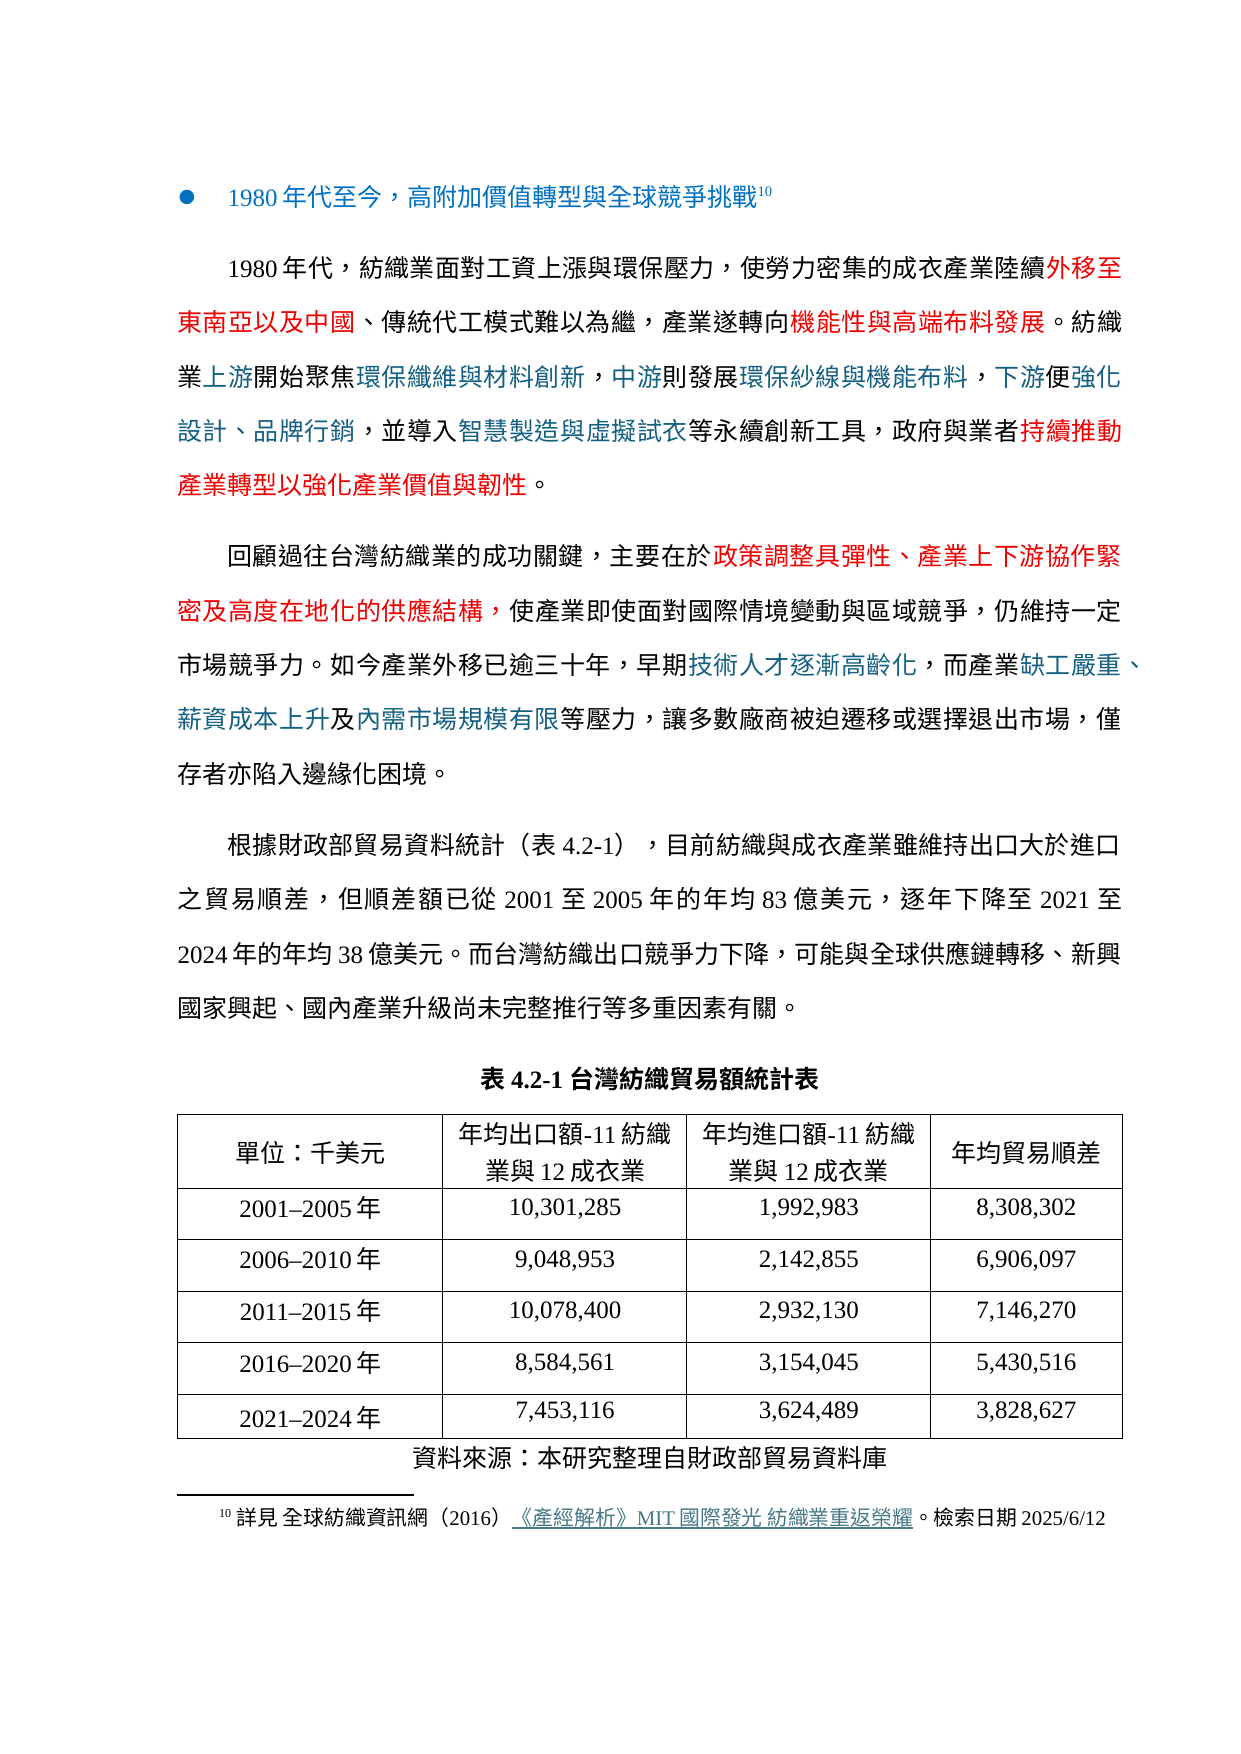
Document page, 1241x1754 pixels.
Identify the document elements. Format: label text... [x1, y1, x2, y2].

table_header 年均貿易順差 [931, 1115, 1122, 1187]
table_cell 2006–2010年 [178, 1240, 442, 1291]
table_cell 10,078,400 [443, 1292, 686, 1342]
table_cell 2001–2005年 [178, 1189, 442, 1239]
table_cell 3,624,489 [687, 1395, 930, 1438]
table_cell 10,301,285 [443, 1189, 686, 1239]
text 資料來源：本研究整理自財政部貿易資料庫 [177, 1439, 1122, 1475]
table_cell 7,453,116 [443, 1395, 686, 1438]
table_cell 3,828,627 [931, 1395, 1122, 1438]
table_cell 3,154,045 [687, 1343, 930, 1394]
text 1980年代至今，高附加價值轉型與全球競爭挑戰 [177, 177, 1122, 213]
table_cell 7,146,270 [931, 1292, 1122, 1342]
table_cell 8,584,561 [443, 1343, 686, 1394]
table_header 年均進口額-11紡織業與12成衣業 [687, 1115, 930, 1187]
table_cell 5,430,516 [931, 1343, 1122, 1394]
text 回顧過往台灣紡織業的成功關鍵，主要在於政策調整具彈性、產業上下游協作緊密及高度在地化的供應結構，使產業即使面對國際情境變動與區域競爭，仍維持一定市場競爭力。如今產業外移已逾三十年，早期技術人才逐漸高齡化，而產業缺工嚴重、薪資成本上升及內需市場規模有限等壓力，讓多數廠商被迫遷移或選擇退出市場，僅存者亦陷入邊緣化困境。 [177, 537, 1122, 791]
table_cell 8,308,302 [931, 1189, 1122, 1239]
table_header 單位：千美元 [178, 1115, 442, 1187]
text 根據財政部貿易資料統計（表4.2-1），目前紡織與成衣產業雖維持出口大於進口之貿易順差，但順差額已從2001至2005年的年均83億美元，逐年下降至2021至2024年的年均38億美元。而台灣紡織出口競爭力下降，可能與全球供應鏈轉移、新興國家興起、國內產業升級尚未完整推行等多重因素有關。 [177, 825, 1122, 1025]
table_cell 6,906,097 [931, 1240, 1122, 1291]
text 表 4.2-1 台灣紡織貿易額統計表 [177, 1059, 1122, 1096]
table_cell 2,932,130 [687, 1292, 930, 1342]
table_header 年均出口額-11紡織業與12成衣業 [443, 1115, 686, 1187]
table_cell 2,142,855 [687, 1240, 930, 1291]
table_cell 2021–2024年 [178, 1395, 442, 1438]
table_cell 1,992,983 [687, 1189, 930, 1239]
table_cell 9,048,953 [443, 1240, 686, 1291]
text 1980年代，紡織業面對工資上漲與環保壓力，使勞力密集的成衣產業陸續外移至東南亞以及中國、傳統代工模式難以為繼，產業遂轉向機能性與高端布料發展。紡織業上游開始聚焦環保纖維與材料創新，中游則發展環保紗線與機能布料，下游便強化設計、品牌行銷，並導入智慧製造與虛擬試衣等永續創新工具，政府與業者持續推動產業轉型以強化產業價值與韌性。 [177, 248, 1122, 502]
table_cell 2011–2015年 [178, 1292, 442, 1342]
table_cell 2016–2020年 [178, 1343, 442, 1394]
